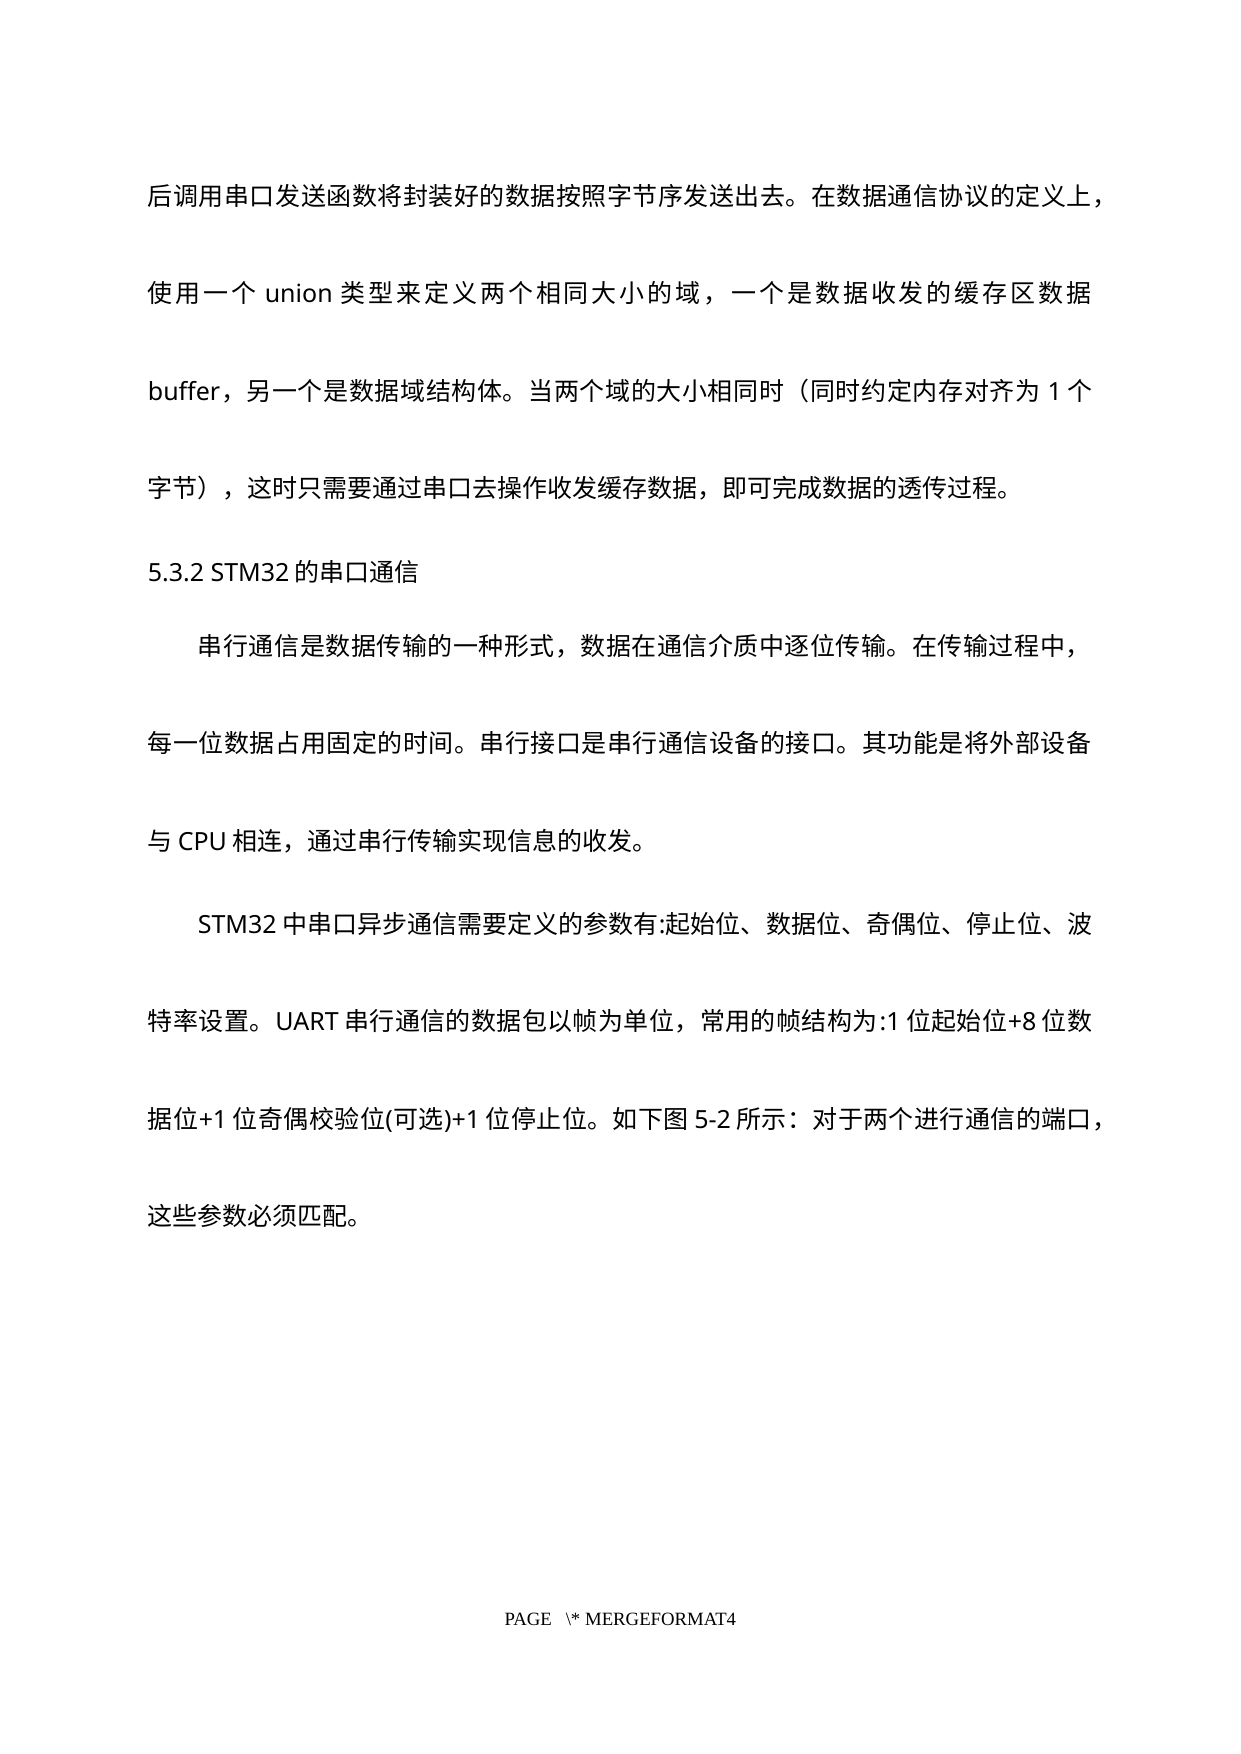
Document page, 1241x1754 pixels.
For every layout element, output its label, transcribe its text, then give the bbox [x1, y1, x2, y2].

text STM32中串口异步通信需要定义的参数有:起始位、数据位、奇偶位、停止位、波特率设置。UART串行通信的数据包以帧为单位，常用的帧结构为:1位起始位+8位数据位+1位奇偶校验位(可选)+1位停止位。如下图5-2所示：对于两个进行通信的端口，这些参数必须匹配。 [148, 890, 1092, 1247]
subtitle 5.3.2 STM32的串口通信 [148, 538, 1092, 603]
text 串行通信是数据传输的一种形式，数据在通信介质中逐位传输。在传输过程中，每一位数据占用固定的时间。串行接口是串行通信设备的接口。其功能是将外部设备与CPU相连，通过串行传输实现信息的收发。 [148, 612, 1092, 872]
